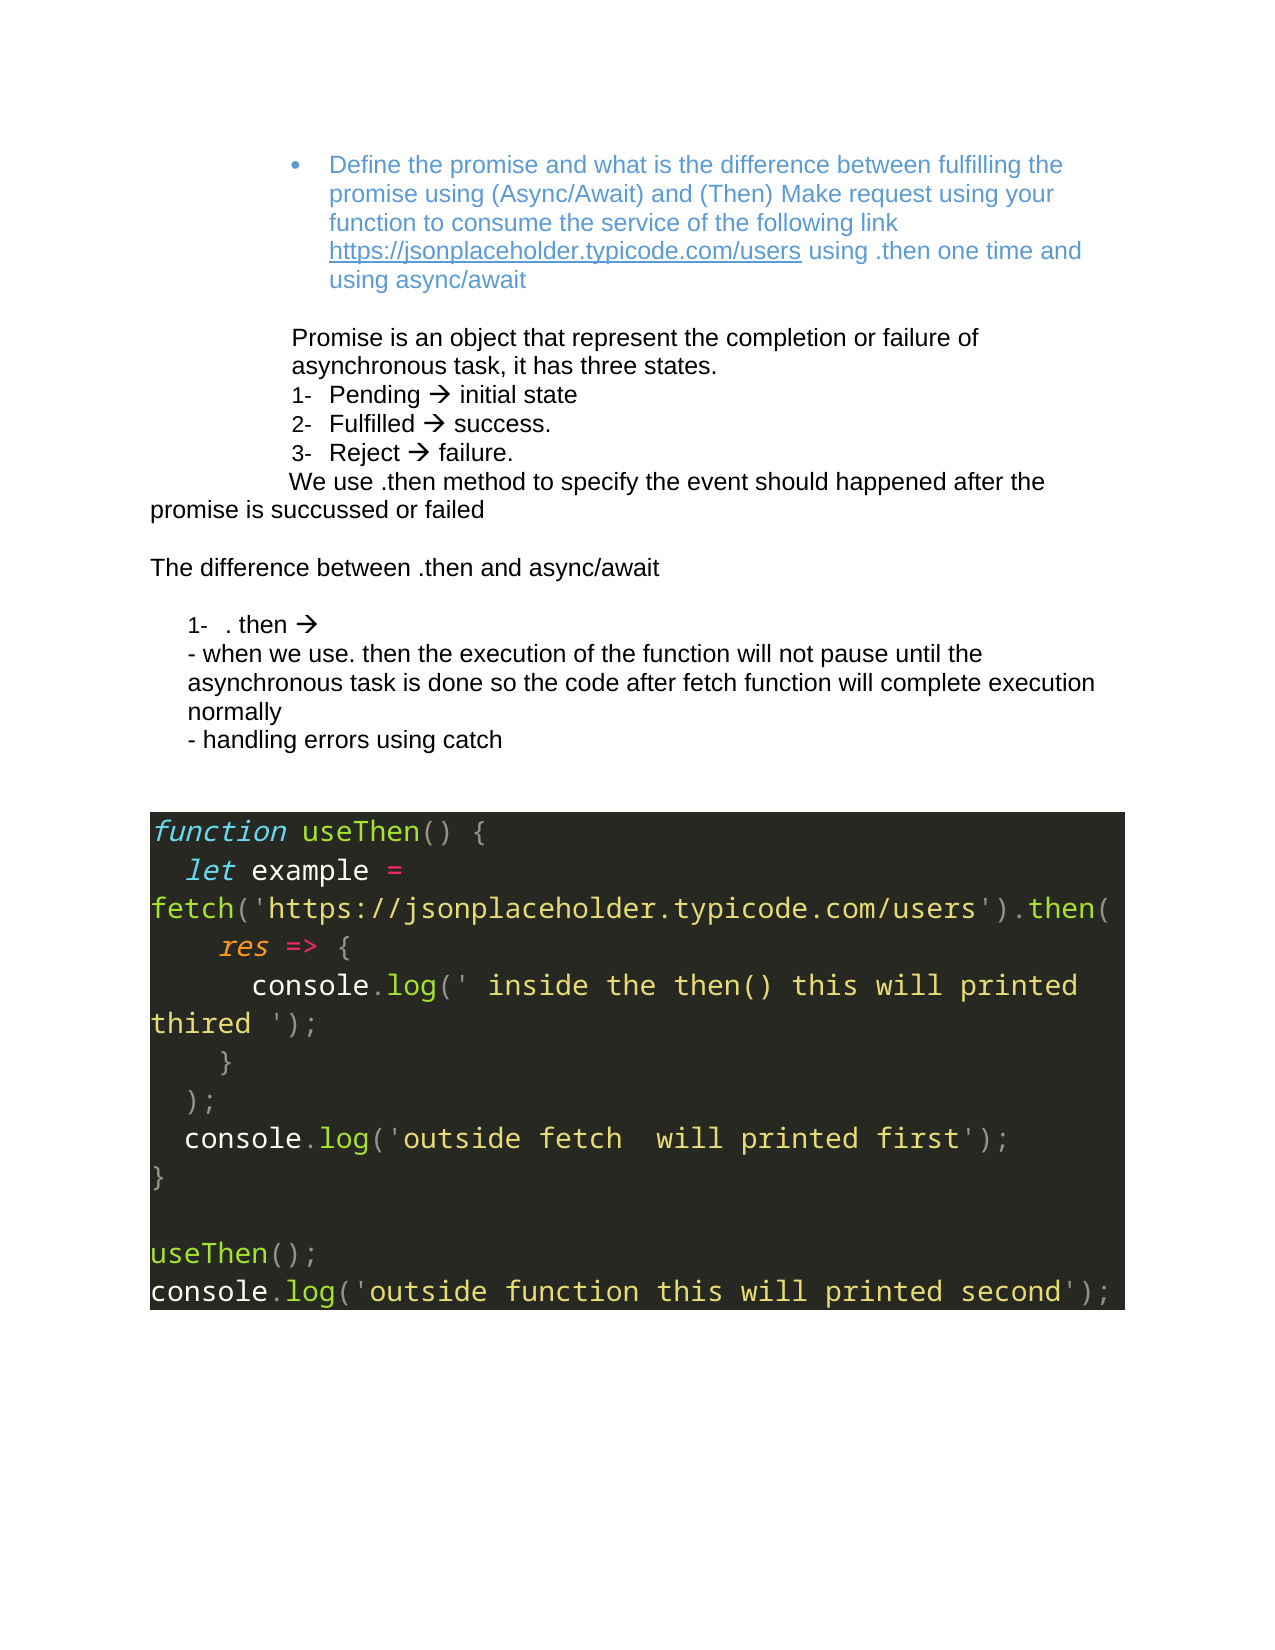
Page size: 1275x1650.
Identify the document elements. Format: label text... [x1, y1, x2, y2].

text res => { [150, 927, 1125, 965]
text let example = fetch('https://jsonplaceholder.typicode.com/users').then( [150, 850, 1125, 927]
text Promise is an object that represent the completion or failure of asynchronous task, it has three states. [291, 322, 1125, 380]
text The difference between .then and async/await [150, 553, 1125, 582]
list Define the promise and what is the difference between fulfilling the promise using (Async/Await) and (Then) Make request using your function to consume the service of the following link https://jsonplaceholder.typicode.com/users using .then one time and using async/await [291, 150, 1125, 294]
list Reject failure. [291, 438, 1125, 467]
text } [150, 1042, 1125, 1080]
list Fulfilled success. [291, 409, 1125, 438]
text ); [150, 1080, 1125, 1118]
list . then [187, 610, 1125, 639]
text console.log('outside fetch will printed first'); [150, 1118, 1125, 1157]
list Pending initial state [291, 380, 1125, 409]
text We use .then method to specify the event should happened after the promise is succussed or failed [150, 467, 1125, 524]
text - handling errors using catch [187, 725, 1125, 754]
text function useThen() { [150, 812, 1125, 850]
text console.log('outside function this will printed second'); [150, 1272, 1125, 1310]
text console.log(' inside the then() this will printed thired '); [150, 965, 1125, 1042]
text } [150, 1157, 1125, 1195]
text useThen(); [150, 1233, 1125, 1272]
text - when we use. then the execution of the function will not pause until the asynchronous task is done so the code after fetch function will complete execution normally [187, 639, 1125, 725]
